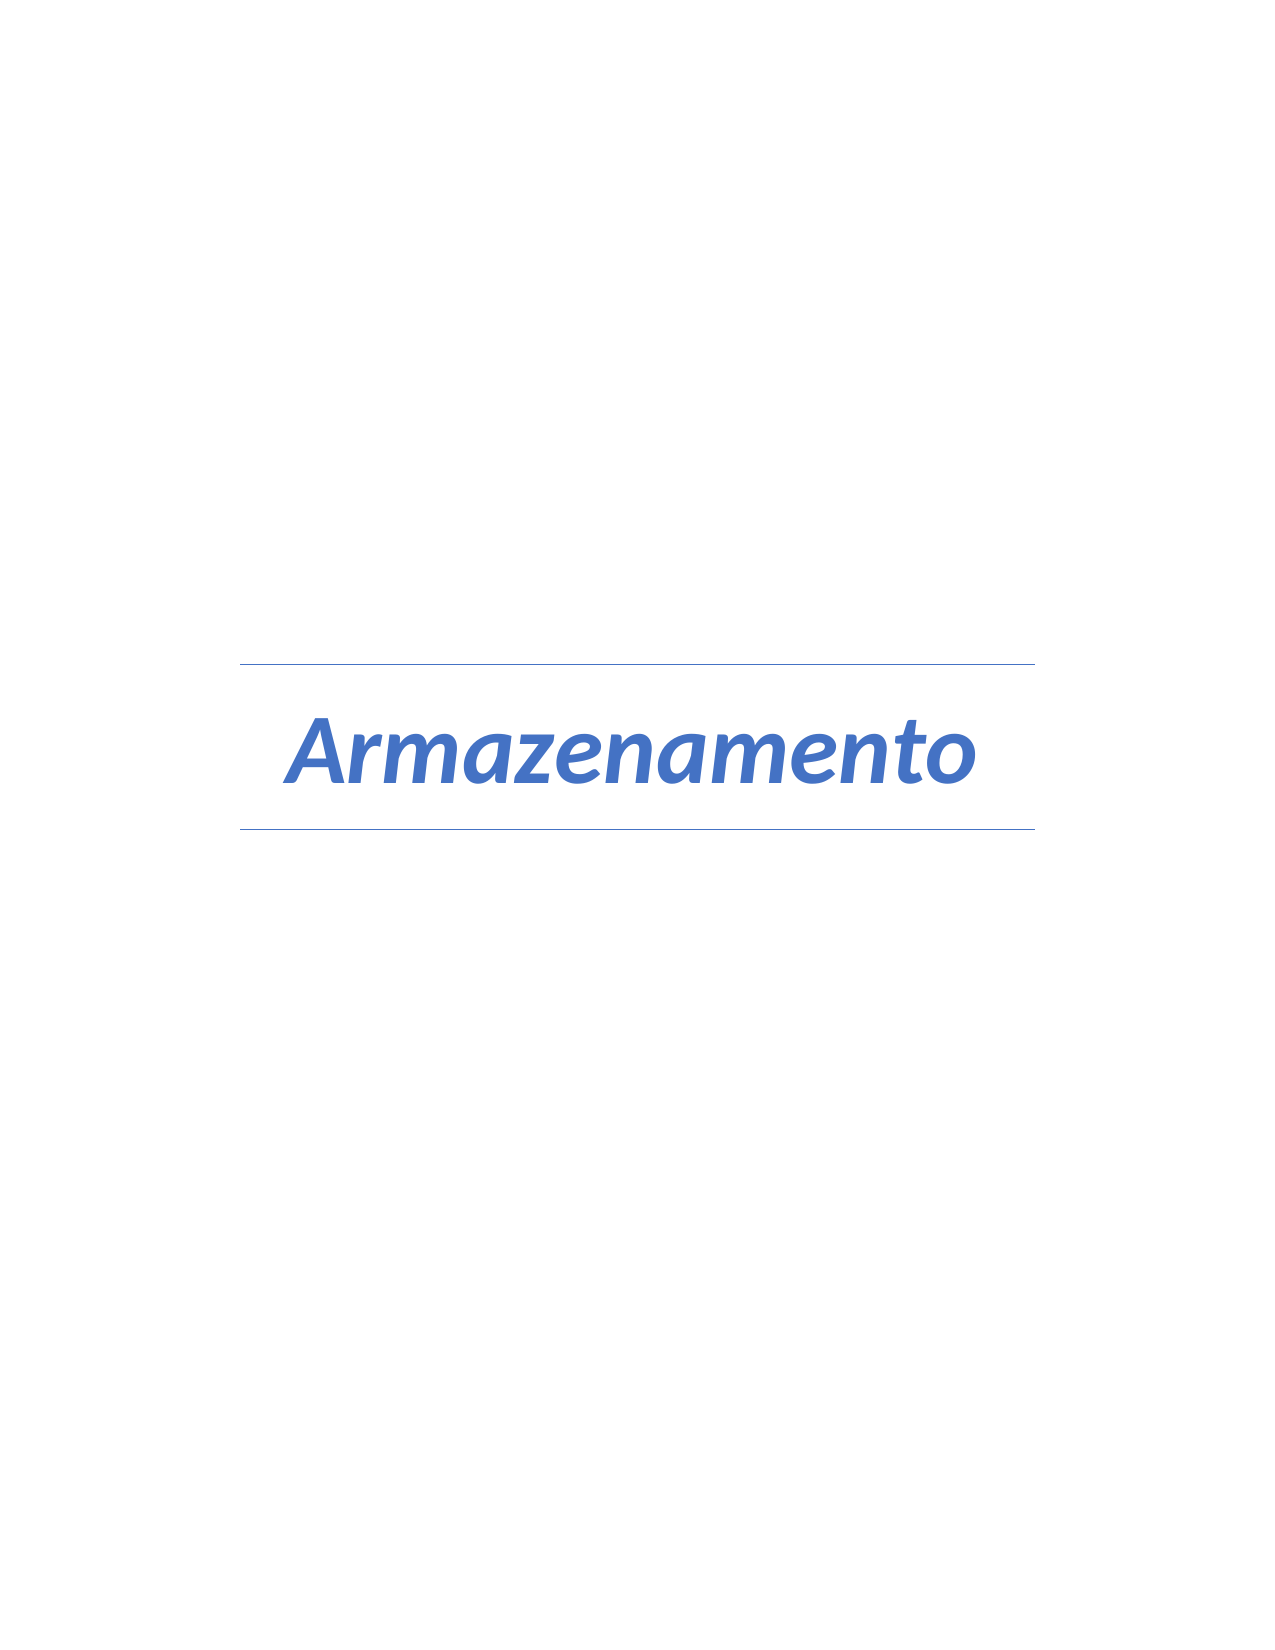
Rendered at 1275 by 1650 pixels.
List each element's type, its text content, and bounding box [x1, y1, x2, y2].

text Armazenamento [240, 665, 1035, 829]
